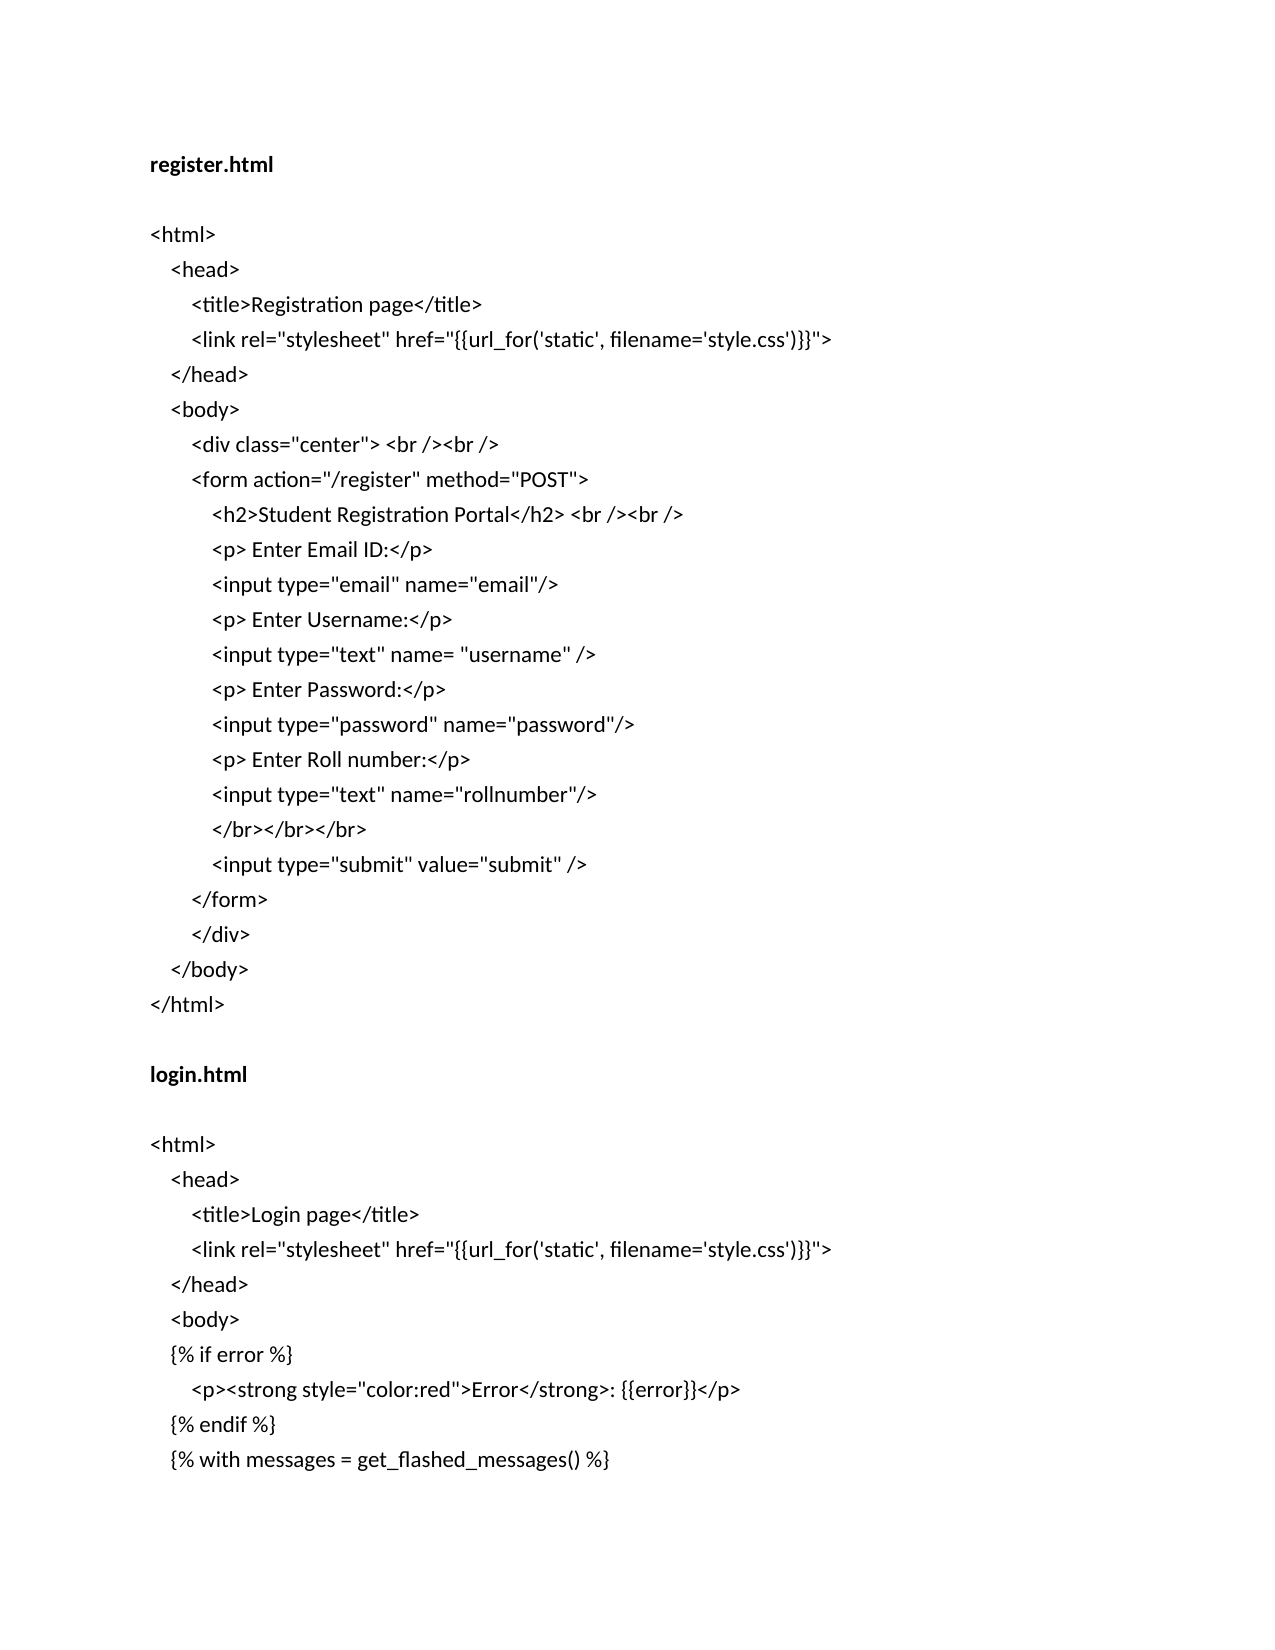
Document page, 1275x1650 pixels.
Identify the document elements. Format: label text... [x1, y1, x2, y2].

text </br></br></br> [150, 815, 1125, 843]
text <head> [150, 255, 1125, 283]
text <form action="/register" method="POST"> [150, 465, 1125, 493]
text <link rel="stylesheet" href="{{url_for('static', filename='style.css')}}"> [150, 325, 1125, 353]
text <input type="submit" value="submit" /> [150, 850, 1125, 878]
text <input type="password" name="password"/> [150, 710, 1125, 738]
text <link rel="stylesheet" href="{{url_for('static', filename='style.css')}}"> [150, 1235, 1125, 1263]
text <p><strong style="color:red">Error</strong>: {{error}}</p> [150, 1375, 1125, 1403]
text <html> [150, 220, 1125, 248]
text <p> Enter Email ID:</p> [150, 535, 1125, 563]
text <p> Enter Username:</p> [150, 605, 1125, 633]
text <input type="email" name="email"/> [150, 570, 1125, 598]
text </body> [150, 955, 1125, 983]
text <div class="center"> <br /><br /> [150, 430, 1125, 458]
text </form> [150, 885, 1125, 913]
text </div> [150, 920, 1125, 948]
text <body> [150, 1305, 1125, 1333]
text <head> [150, 1165, 1125, 1193]
text <html> [150, 1130, 1125, 1158]
text </head> [150, 1270, 1125, 1298]
text <p> Enter Roll number:</p> [150, 745, 1125, 773]
text <body> [150, 395, 1125, 423]
text {% endif %} [150, 1410, 1125, 1438]
text <title>Registration page</title> [150, 290, 1125, 318]
text <input type="text" name= "username" /> [150, 640, 1125, 668]
text <title>Login page</title> [150, 1200, 1125, 1228]
text login.html [150, 1060, 1125, 1088]
text {% with messages = get_flashed_messages() %} [150, 1445, 1125, 1473]
text </head> [150, 360, 1125, 388]
text {% if error %} [150, 1340, 1125, 1368]
text <p> Enter Password:</p> [150, 675, 1125, 703]
text register.html [150, 150, 1125, 178]
text <h2>Student Registration Portal</h2> <br /><br /> [150, 500, 1125, 528]
text <input type="text" name="rollnumber"/> [150, 780, 1125, 808]
text </html> [150, 990, 1125, 1018]
